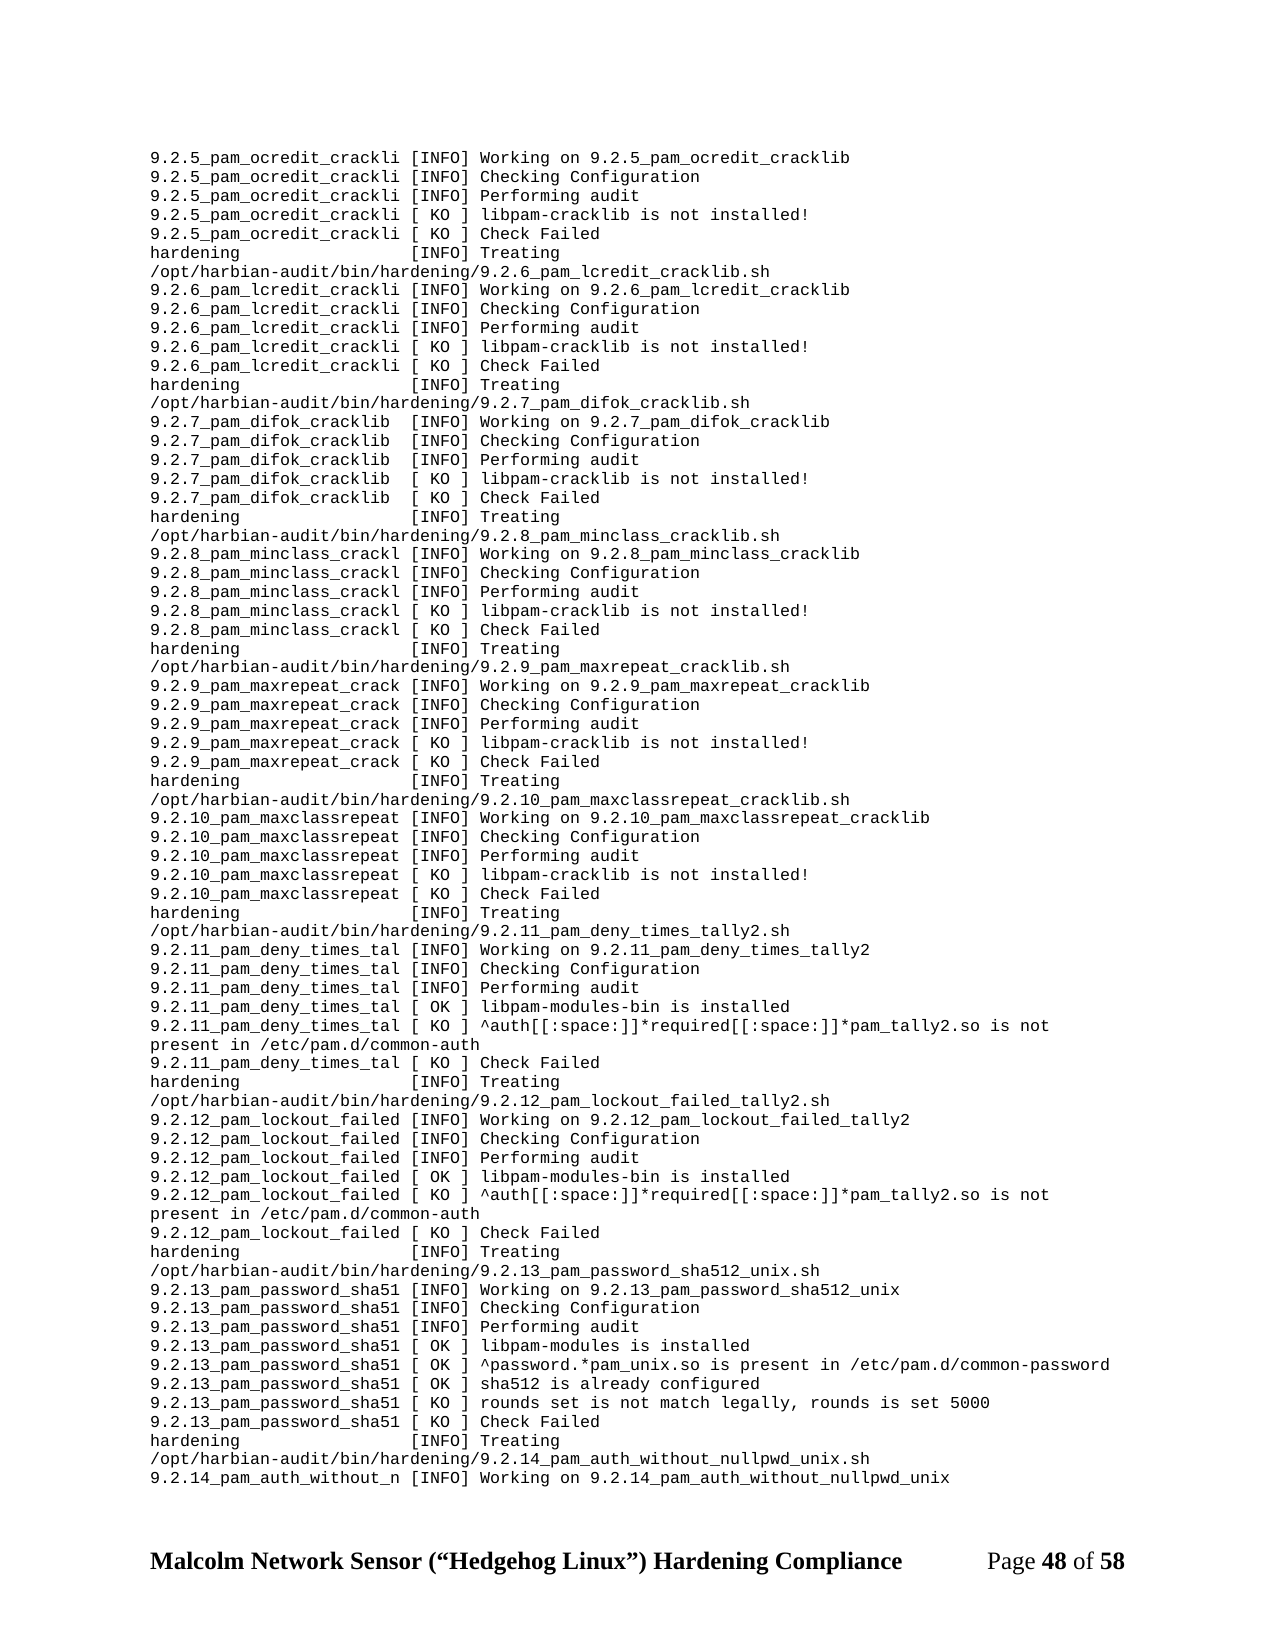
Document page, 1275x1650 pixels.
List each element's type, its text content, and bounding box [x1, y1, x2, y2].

text hardening [INFO] Treating /opt/harbian-audit/bin/hardening/9.2.7_pam_difok_cracklib.sh [150, 376, 1125, 414]
text 9.2.7_pam_difok_cracklib [INFO] Checking Configuration [150, 433, 1125, 452]
text hardening [INFO] Treating /opt/harbian-audit/bin/hardening/9.2.10_pam_maxclassrepeat_cracklib.sh [150, 772, 1125, 810]
text 9.2.14_pam_auth_without_n [INFO] Working on 9.2.14_pam_auth_without_nullpwd_unix [150, 1470, 1125, 1489]
text 9.2.7_pam_difok_cracklib [INFO] Performing audit [150, 452, 1125, 471]
text 9.2.5_pam_ocredit_crackli [INFO] Working on 9.2.5_pam_ocredit_cracklib [150, 150, 1125, 169]
text 9.2.6_pam_lcredit_crackli [INFO] Checking Configuration [150, 301, 1125, 320]
text 9.2.9_pam_maxrepeat_crack [ KO ] Check Failed [150, 753, 1125, 772]
text 9.2.12_pam_lockout_failed [INFO] Performing audit [150, 1149, 1125, 1168]
text 9.2.8_pam_minclass_crackl [ KO ] libpam-cracklib is not installed! [150, 602, 1125, 621]
text hardening [INFO] Treating /opt/harbian-audit/bin/hardening/9.2.8_pam_minclass_cracklib.sh [150, 508, 1125, 546]
text 9.2.11_pam_deny_times_tal [INFO] Working on 9.2.11_pam_deny_times_tally2 [150, 942, 1125, 961]
text 9.2.13_pam_password_sha51 [ KO ] rounds set is not match legally, rounds is set 5000 [150, 1394, 1125, 1413]
text hardening [INFO] Treating /opt/harbian-audit/bin/hardening/9.2.13_pam_password_sha512_unix.sh [150, 1243, 1125, 1281]
text hardening [INFO] Treating /opt/harbian-audit/bin/hardening/9.2.6_pam_lcredit_cracklib.sh [150, 244, 1125, 282]
text hardening [INFO] Treating /opt/harbian-audit/bin/hardening/9.2.11_pam_deny_times_tally2.sh [150, 904, 1125, 942]
text 9.2.10_pam_maxclassrepeat [INFO] Performing audit [150, 848, 1125, 866]
text 9.2.12_pam_lockout_failed [INFO] Checking Configuration [150, 1130, 1125, 1149]
text hardening [INFO] Treating /opt/harbian-audit/bin/hardening/9.2.12_pam_lockout_failed_tally2.sh [150, 1074, 1125, 1112]
text 9.2.11_pam_deny_times_tal [INFO] Checking Configuration [150, 961, 1125, 979]
text 9.2.13_pam_password_sha51 [ OK ] ^password.*pam_unix.so is present in /etc/pam.d/common-password [150, 1357, 1125, 1376]
text 9.2.13_pam_password_sha51 [INFO] Working on 9.2.13_pam_password_sha512_unix [150, 1281, 1125, 1300]
text hardening [INFO] Treating /opt/harbian-audit/bin/hardening/9.2.14_pam_auth_without_nullpwd_unix.sh [150, 1432, 1125, 1470]
text 9.2.13_pam_password_sha51 [ OK ] libpam-modules is installed [150, 1338, 1125, 1357]
text 9.2.8_pam_minclass_crackl [INFO] Checking Configuration [150, 565, 1125, 584]
text 9.2.10_pam_maxclassrepeat [INFO] Working on 9.2.10_pam_maxclassrepeat_cracklib [150, 810, 1125, 829]
text 9.2.12_pam_lockout_failed [ KO ] ^auth[[:space:]]*required[[:space:]]*pam_tally2.so is not present in /etc/pam.d/common-auth [150, 1187, 1125, 1225]
text 9.2.12_pam_lockout_failed [ OK ] libpam-modules-bin is installed [150, 1168, 1125, 1187]
text 9.2.5_pam_ocredit_crackli [INFO] Performing audit [150, 188, 1125, 207]
text 9.2.11_pam_deny_times_tal [INFO] Performing audit [150, 979, 1125, 998]
text 9.2.8_pam_minclass_crackl [INFO] Performing audit [150, 584, 1125, 602]
text 9.2.12_pam_lockout_failed [ KO ] Check Failed [150, 1225, 1125, 1243]
text 9.2.11_pam_deny_times_tal [ KO ] ^auth[[:space:]]*required[[:space:]]*pam_tally2.so is not present in /etc/pam.d/common-auth [150, 1017, 1125, 1055]
text 9.2.6_pam_lcredit_crackli [ KO ] libpam-cracklib is not installed! [150, 338, 1125, 357]
text 9.2.13_pam_password_sha51 [ KO ] Check Failed [150, 1413, 1125, 1432]
text 9.2.10_pam_maxclassrepeat [ KO ] libpam-cracklib is not installed! [150, 866, 1125, 885]
text hardening [INFO] Treating /opt/harbian-audit/bin/hardening/9.2.9_pam_maxrepeat_cracklib.sh [150, 640, 1125, 678]
text 9.2.10_pam_maxclassrepeat [INFO] Checking Configuration [150, 829, 1125, 848]
text 9.2.11_pam_deny_times_tal [ OK ] libpam-modules-bin is installed [150, 998, 1125, 1017]
text 9.2.7_pam_difok_cracklib [ KO ] libpam-cracklib is not installed! [150, 471, 1125, 489]
text 9.2.9_pam_maxrepeat_crack [INFO] Performing audit [150, 716, 1125, 734]
text 9.2.13_pam_password_sha51 [ OK ] sha512 is already configured [150, 1376, 1125, 1394]
text 9.2.8_pam_minclass_crackl [ KO ] Check Failed [150, 621, 1125, 640]
text 9.2.9_pam_maxrepeat_crack [ KO ] libpam-cracklib is not installed! [150, 734, 1125, 753]
text 9.2.5_pam_ocredit_crackli [ KO ] libpam-cracklib is not installed! [150, 207, 1125, 225]
text 9.2.8_pam_minclass_crackl [INFO] Working on 9.2.8_pam_minclass_cracklib [150, 546, 1125, 565]
text 9.2.6_pam_lcredit_crackli [ KO ] Check Failed [150, 357, 1125, 376]
text 9.2.6_pam_lcredit_crackli [INFO] Performing audit [150, 320, 1125, 338]
text 9.2.6_pam_lcredit_crackli [INFO] Working on 9.2.6_pam_lcredit_cracklib [150, 282, 1125, 301]
text 9.2.5_pam_ocredit_crackli [ KO ] Check Failed [150, 225, 1125, 244]
text 9.2.9_pam_maxrepeat_crack [INFO] Checking Configuration [150, 697, 1125, 716]
text 9.2.9_pam_maxrepeat_crack [INFO] Working on 9.2.9_pam_maxrepeat_cracklib [150, 678, 1125, 697]
text 9.2.5_pam_ocredit_crackli [INFO] Checking Configuration [150, 169, 1125, 188]
text 9.2.10_pam_maxclassrepeat [ KO ] Check Failed [150, 885, 1125, 904]
text 9.2.12_pam_lockout_failed [INFO] Working on 9.2.12_pam_lockout_failed_tally2 [150, 1112, 1125, 1130]
text 9.2.11_pam_deny_times_tal [ KO ] Check Failed [150, 1055, 1125, 1074]
text 9.2.7_pam_difok_cracklib [ KO ] Check Failed [150, 489, 1125, 508]
text 9.2.13_pam_password_sha51 [INFO] Checking Configuration [150, 1300, 1125, 1319]
text 9.2.13_pam_password_sha51 [INFO] Performing audit [150, 1319, 1125, 1338]
text 9.2.7_pam_difok_cracklib [INFO] Working on 9.2.7_pam_difok_cracklib [150, 414, 1125, 433]
